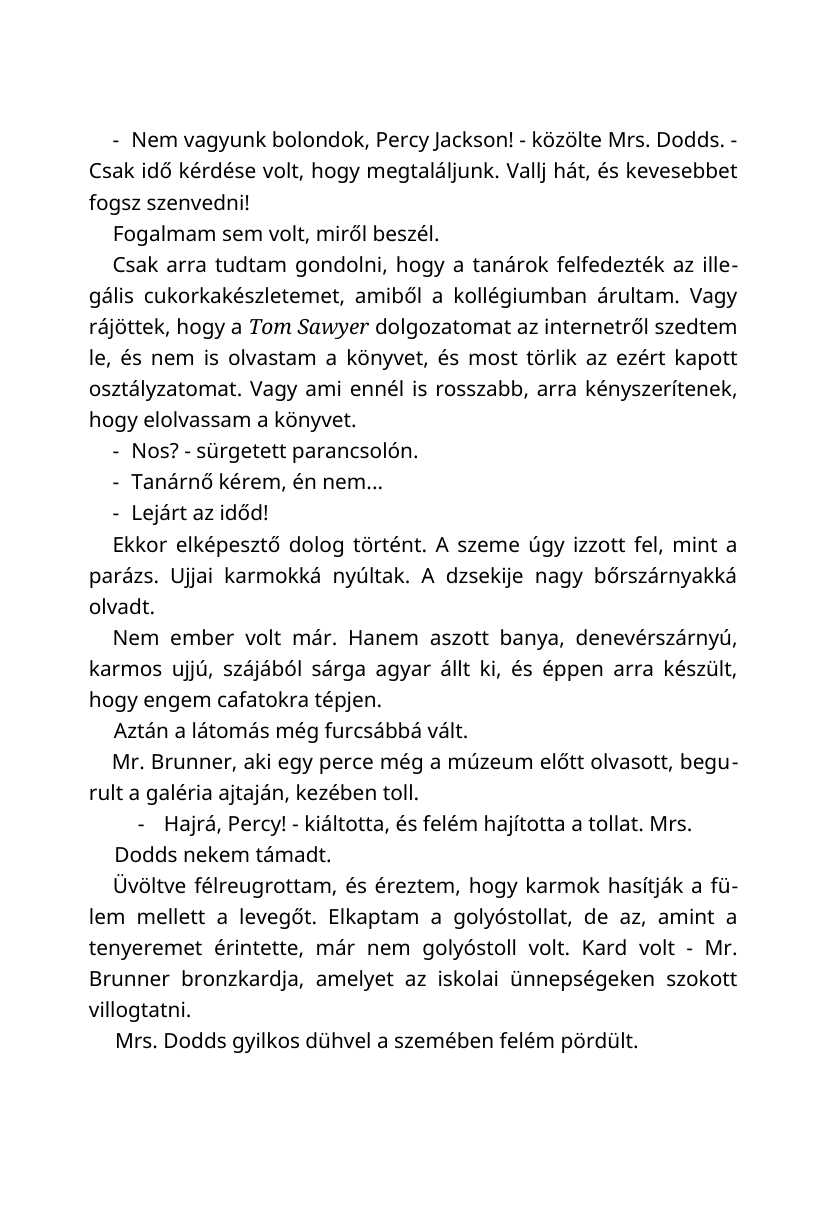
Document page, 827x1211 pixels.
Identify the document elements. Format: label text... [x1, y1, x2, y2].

text Nem ember volt már. Hanem aszott banya, denevérszárnyú, karmos ujjú, szájából sárga agyar állt ki, és éppen arra készült, hogy engem cafatokra tépjen. [89, 620, 738, 713]
text Csak arra tudtam gondolni, hogy a tanárok felfedezték az illegális cukorkakészletemet, amiből a kollégiumban árultam. Vagy rájöttek, hogy a Tom Sawyer dolgozatomat az internetről szedtem le, és nem is olvastam a könyvet, és most törlik az ezért kapott osztályzatomat. Vagy ami ennél is rosszabb, arra kényszerítenek, hogy elolvassam a könyvet. [89, 247, 738, 433]
list Tanárnő kérem, én nem... [112, 464, 738, 496]
text Mr. Brunner, aki egy perce még a múzeum előtt olvasott, begurult a galéria ajtaján, kezében toll. [89, 744, 738, 807]
text Ekkor elképesztő dolog történt. A szeme úgy izzott fel, mint a parázs. Ujjai karmokká nyúltak. A dzsekije nagy bőrszárnyakká olvadt. [89, 527, 738, 620]
text Aztán a látomás még furcsábbá vált. [114, 713, 738, 744]
list Lejárt az időd! [112, 496, 738, 527]
text - Nem vagyunk bolondok, Percy Jackson! - közölte Mrs. Dodds. - Csak idő kérdése volt, hogy megtaláljunk. Vallj hát, és kevesebbet fogsz szenvedni! [89, 123, 738, 216]
text Fogalmam sem volt, miről beszél. [113, 216, 738, 247]
text - Hajrá, Percy! - kiáltotta, és felém hajította a tollat. Mrs. Dodds nekem támadt. [114, 807, 738, 869]
text Üvöltve félreugrottam, és éreztem, hogy karmok hasítják a fülem mellett a levegőt. Elkaptam a golyóstollat, de az, amint a tenyeremet érintette, már nem golyóstoll volt. Kard volt - Mr. Brunner bronzkardja, amelyet az iskolai ünnepségeken szokott villogtatni. [89, 869, 738, 1024]
text Mrs. Dodds gyilkos dühvel a szemében felém pördült. [115, 1024, 738, 1055]
list Nos? - sürgetett parancsolón. [112, 433, 738, 464]
